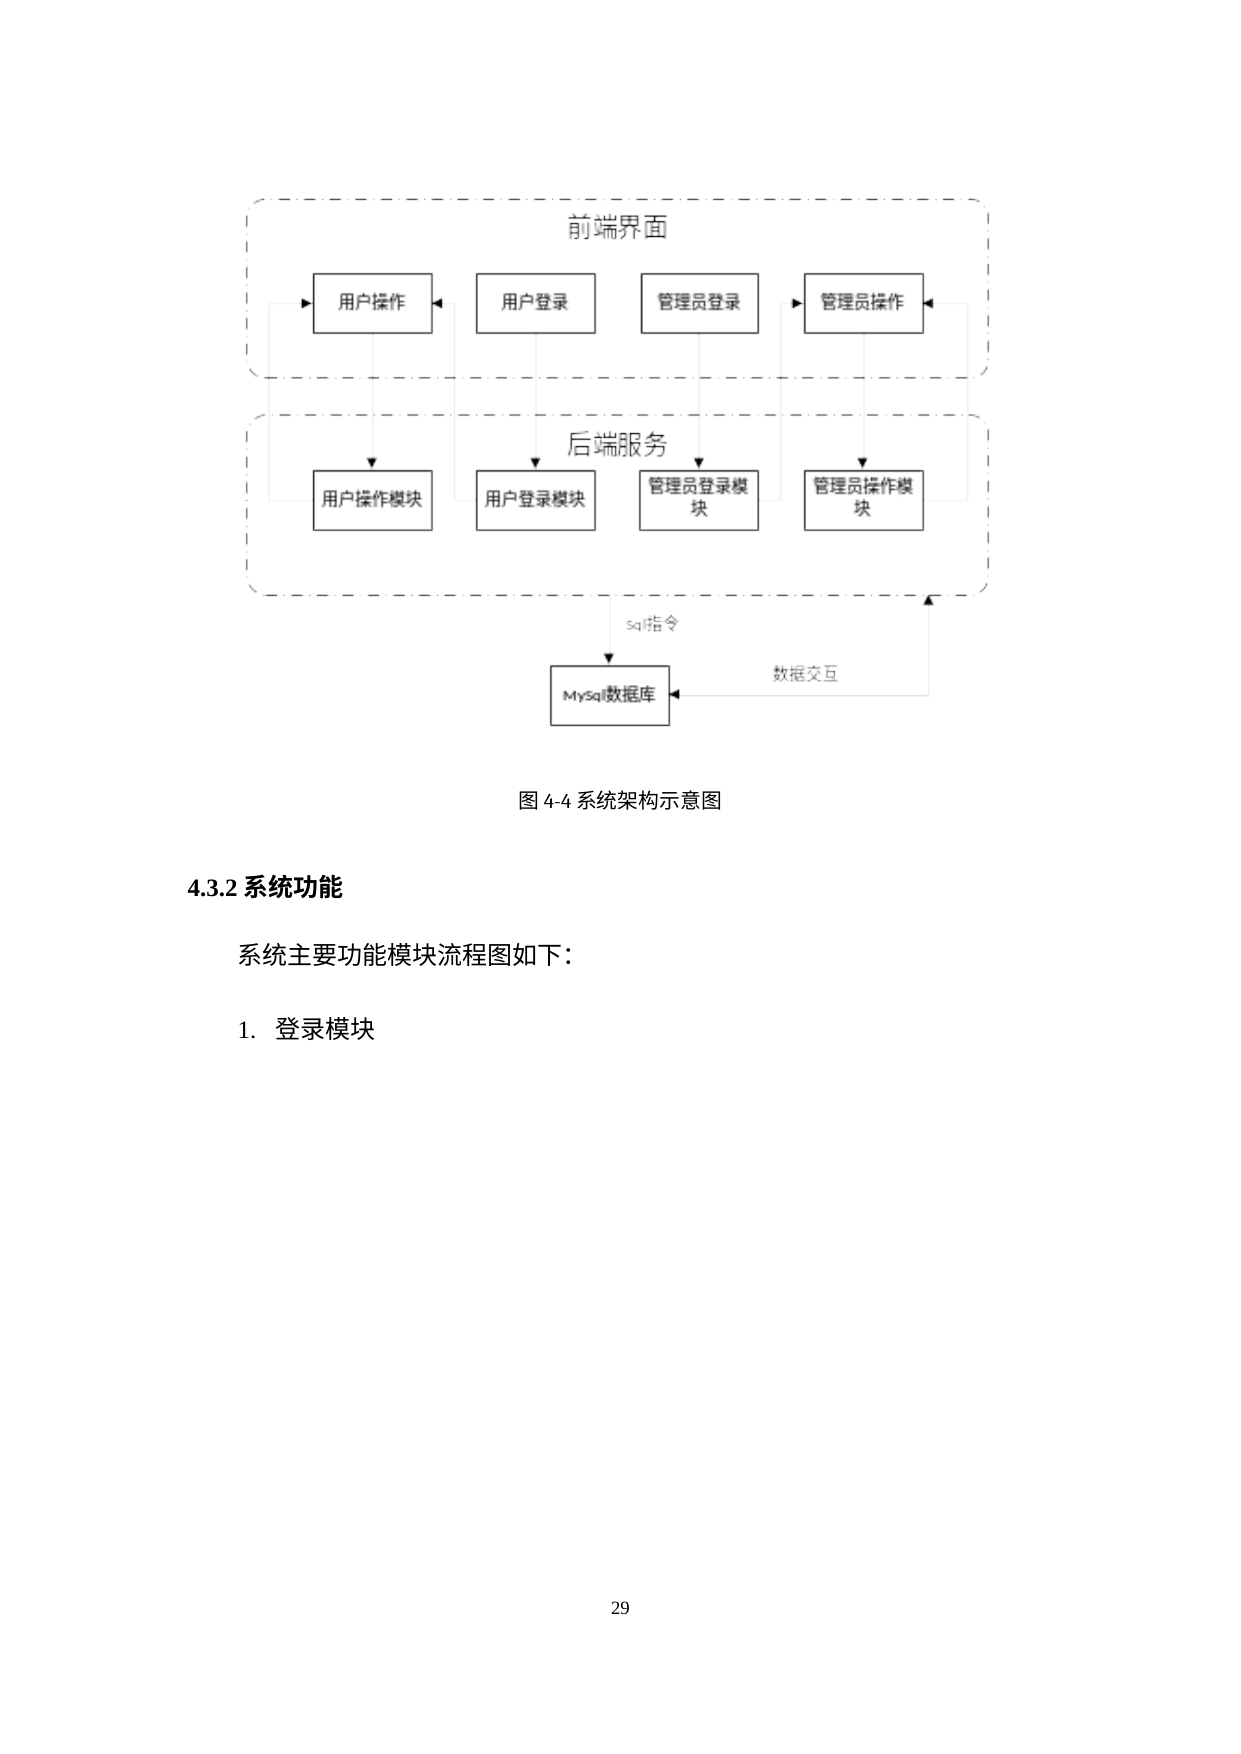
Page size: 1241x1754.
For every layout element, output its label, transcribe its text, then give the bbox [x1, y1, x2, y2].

subtitle 4.3.2 系统功能 [187, 868, 1053, 904]
list 登录模块 [187, 995, 1053, 1060]
text 系统主要功能模块流程图如下： [187, 921, 1053, 986]
text 图4-4 系统架构示意图 [187, 783, 1053, 816]
